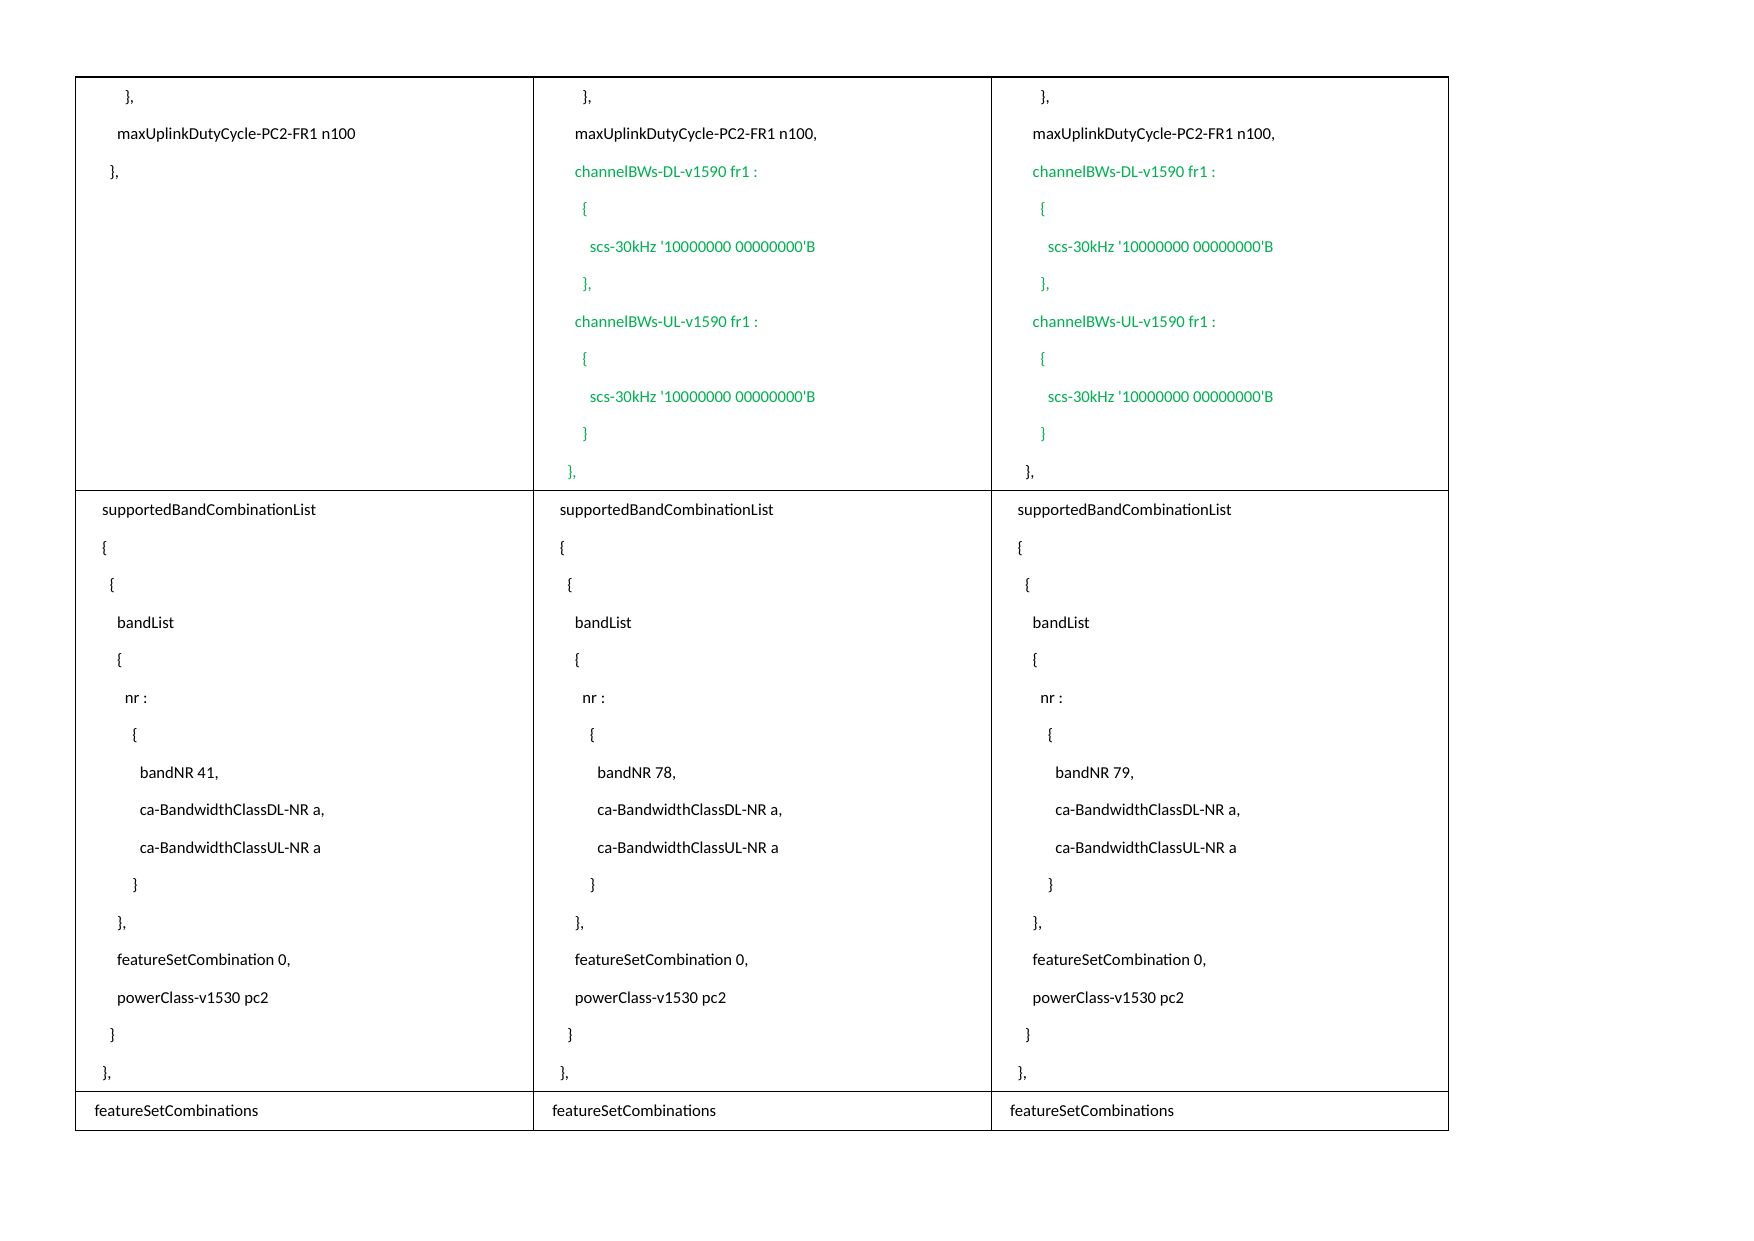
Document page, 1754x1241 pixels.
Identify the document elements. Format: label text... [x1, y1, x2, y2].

table_cell supportedBandCombinationList { { bandList { nr : { bandNR 79, ca-BandwidthClassDL-NR a, ca-BandwidthClassUL-NR a } }, featureSetCombination 0, powerClass-v1530 pc2 } }, [992, 491, 1448, 1091]
table_cell supportedBandCombinationList { { bandList { nr : { bandNR 78, ca-BandwidthClassDL-NR a, ca-BandwidthClassUL-NR a } }, featureSetCombination 0, powerClass-v1530 pc2 } }, [534, 491, 991, 1091]
table_cell supportedBandCombinationList { { bandList { nr : { bandNR 41, ca-BandwidthClassDL-NR a, ca-BandwidthClassUL-NR a } }, featureSetCombination 0, powerClass-v1530 pc2 } }, [76, 491, 533, 1091]
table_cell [992, 1092, 1448, 1129]
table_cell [76, 78, 533, 490]
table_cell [76, 1092, 533, 1129]
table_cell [534, 78, 991, 490]
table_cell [534, 1092, 991, 1129]
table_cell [992, 78, 1448, 490]
